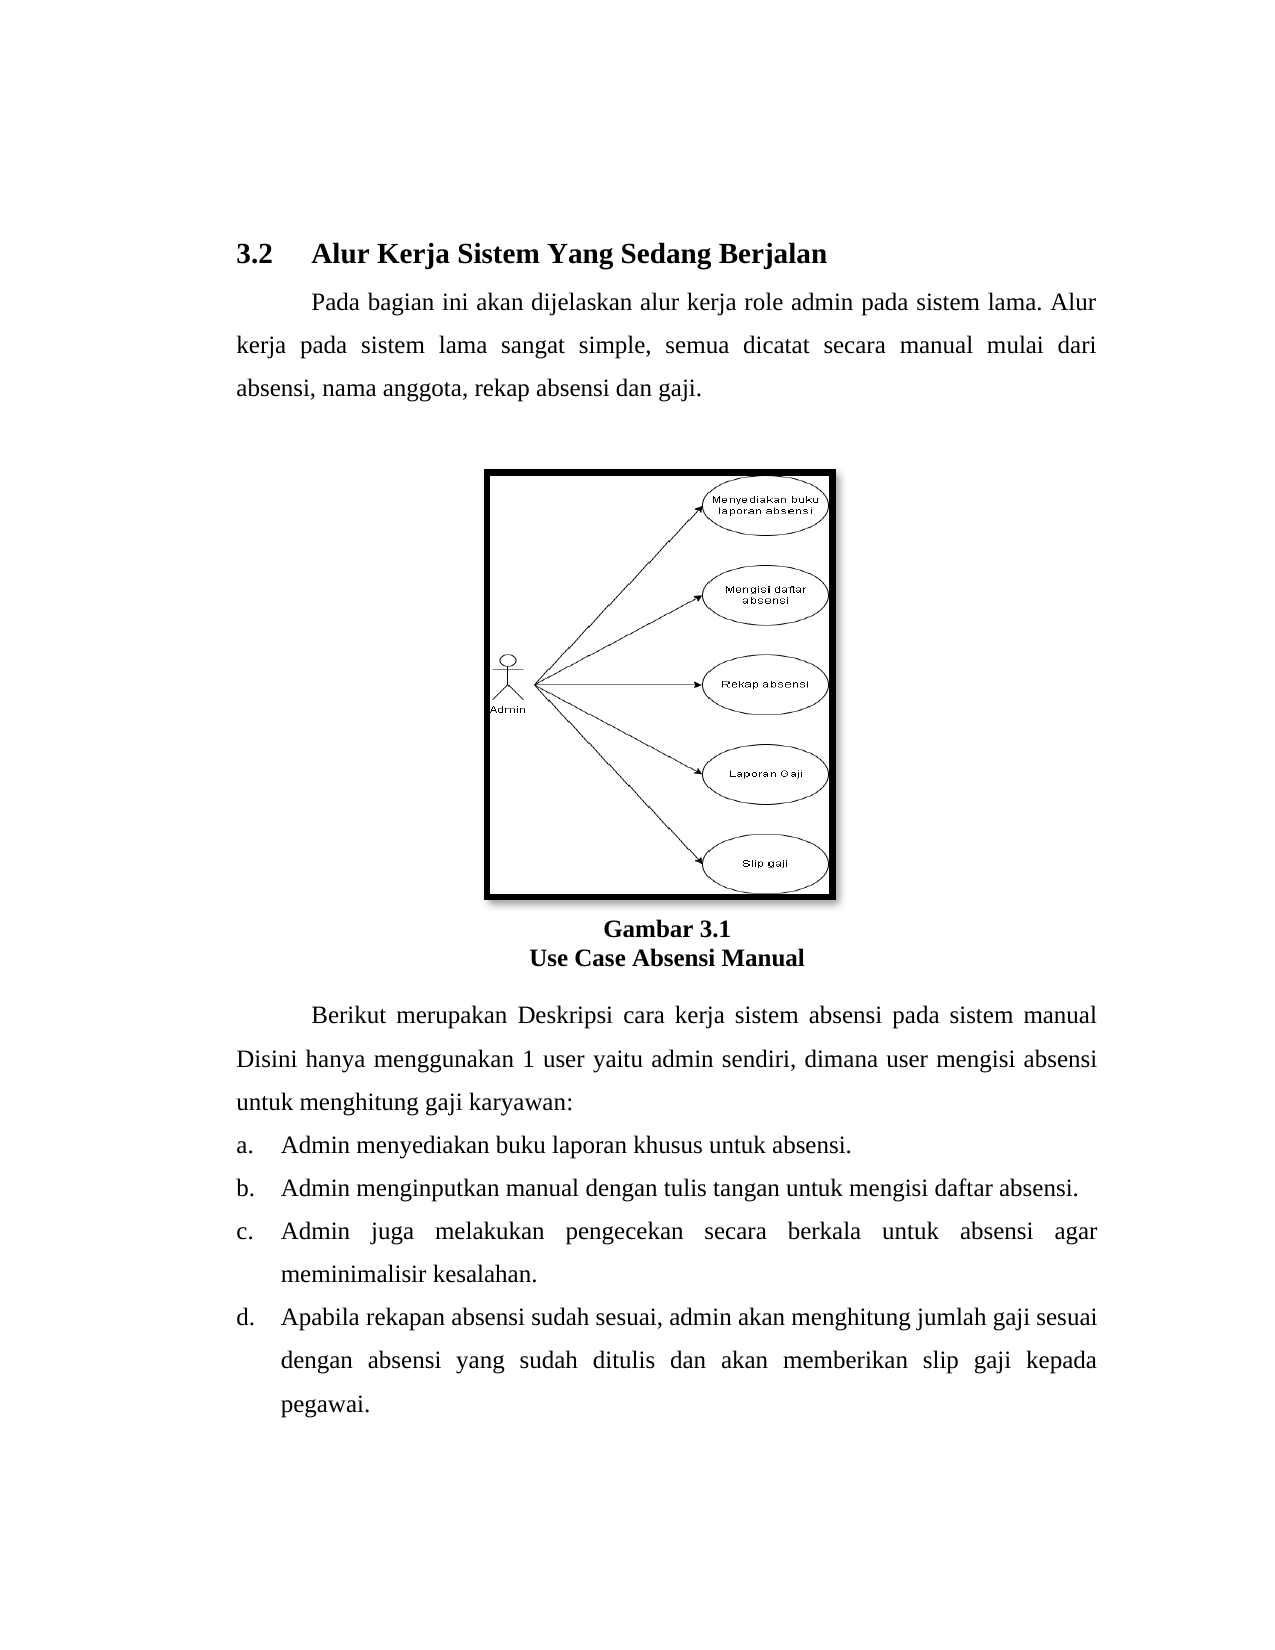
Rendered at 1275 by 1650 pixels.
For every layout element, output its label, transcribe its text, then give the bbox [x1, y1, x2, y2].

list Pada bagian ini akan dijelaskan alur kerja role admin pada sistem lama. Alur kerja pada sistem lama sangat simple, semua dicatat secara manual mulai dari absensi, nama anggota, rekap absensi dan gaji. [236, 287, 1098, 402]
list Alur Kerja Sistem Yang Sedang Berjalan [236, 236, 1098, 270]
list Admin menginputkan manual dengan tulis tangan untuk mengisi daftar absensi. [236, 1173, 1098, 1202]
text Use Case Absensi Manual [236, 943, 1098, 972]
list Admin menyediakan buku laporan khusus untuk absensi. [236, 1130, 1098, 1159]
list Apabila rekapan absensi sudah sesuai, admin akan menghitung jumlah gaji sesuai dengan absensi yang sudah ditulis dan akan memberikan slip gaji kepada pegawai. [236, 1302, 1098, 1417]
text Gambar 3.1 [236, 914, 1098, 943]
list Admin juga melakukan pengecekan secara berkala untuk absensi agar meminimalisir kesalahan. [236, 1216, 1098, 1288]
picture [490, 476, 829, 894]
text Berikut merupakan Deskripsi cara kerja sistem absensi pada sistem manual Disini hanya menggunakan 1 user yaitu admin sendiri, dimana user mengisi absensi untuk menghitung gaji karyawan: [236, 1001, 1098, 1116]
